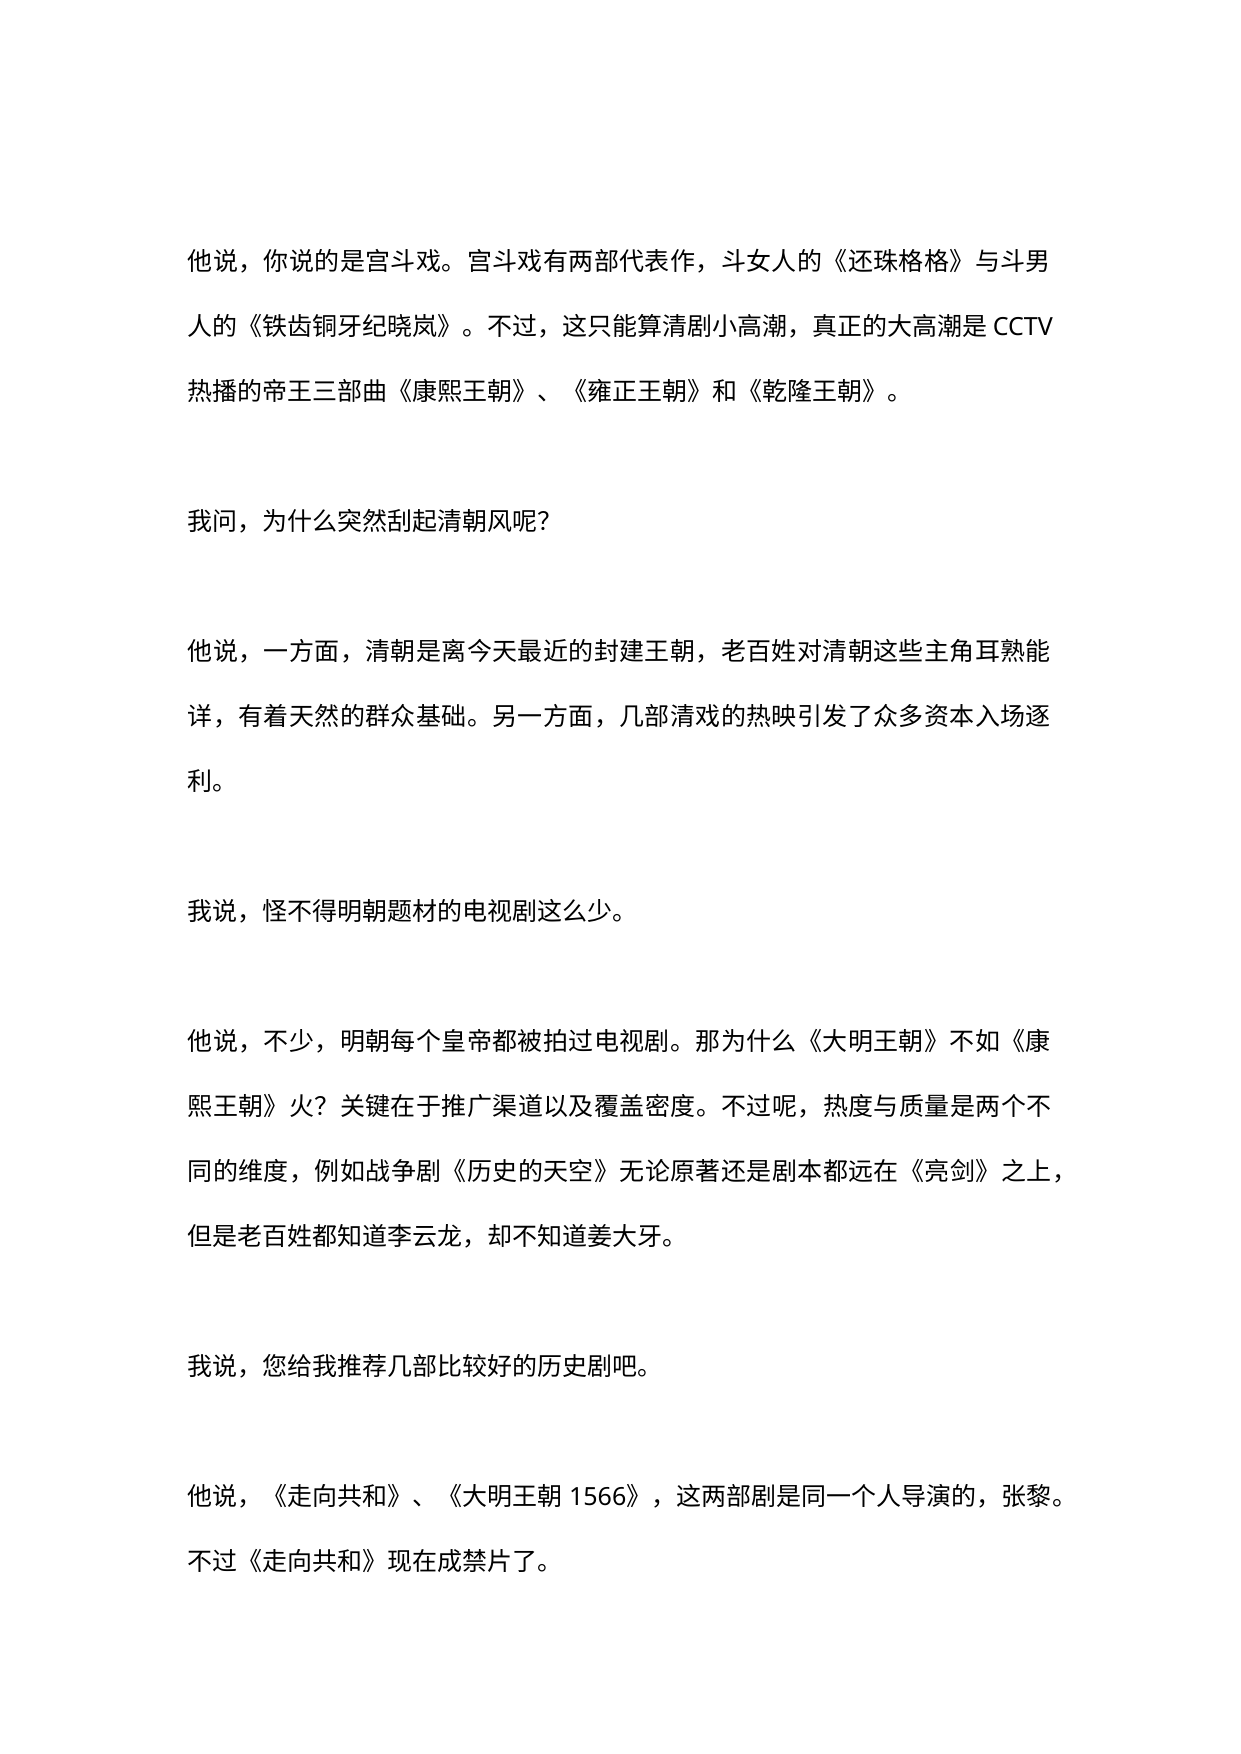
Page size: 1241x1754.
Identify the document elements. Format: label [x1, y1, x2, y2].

text [187, 162, 1053, 1592]
